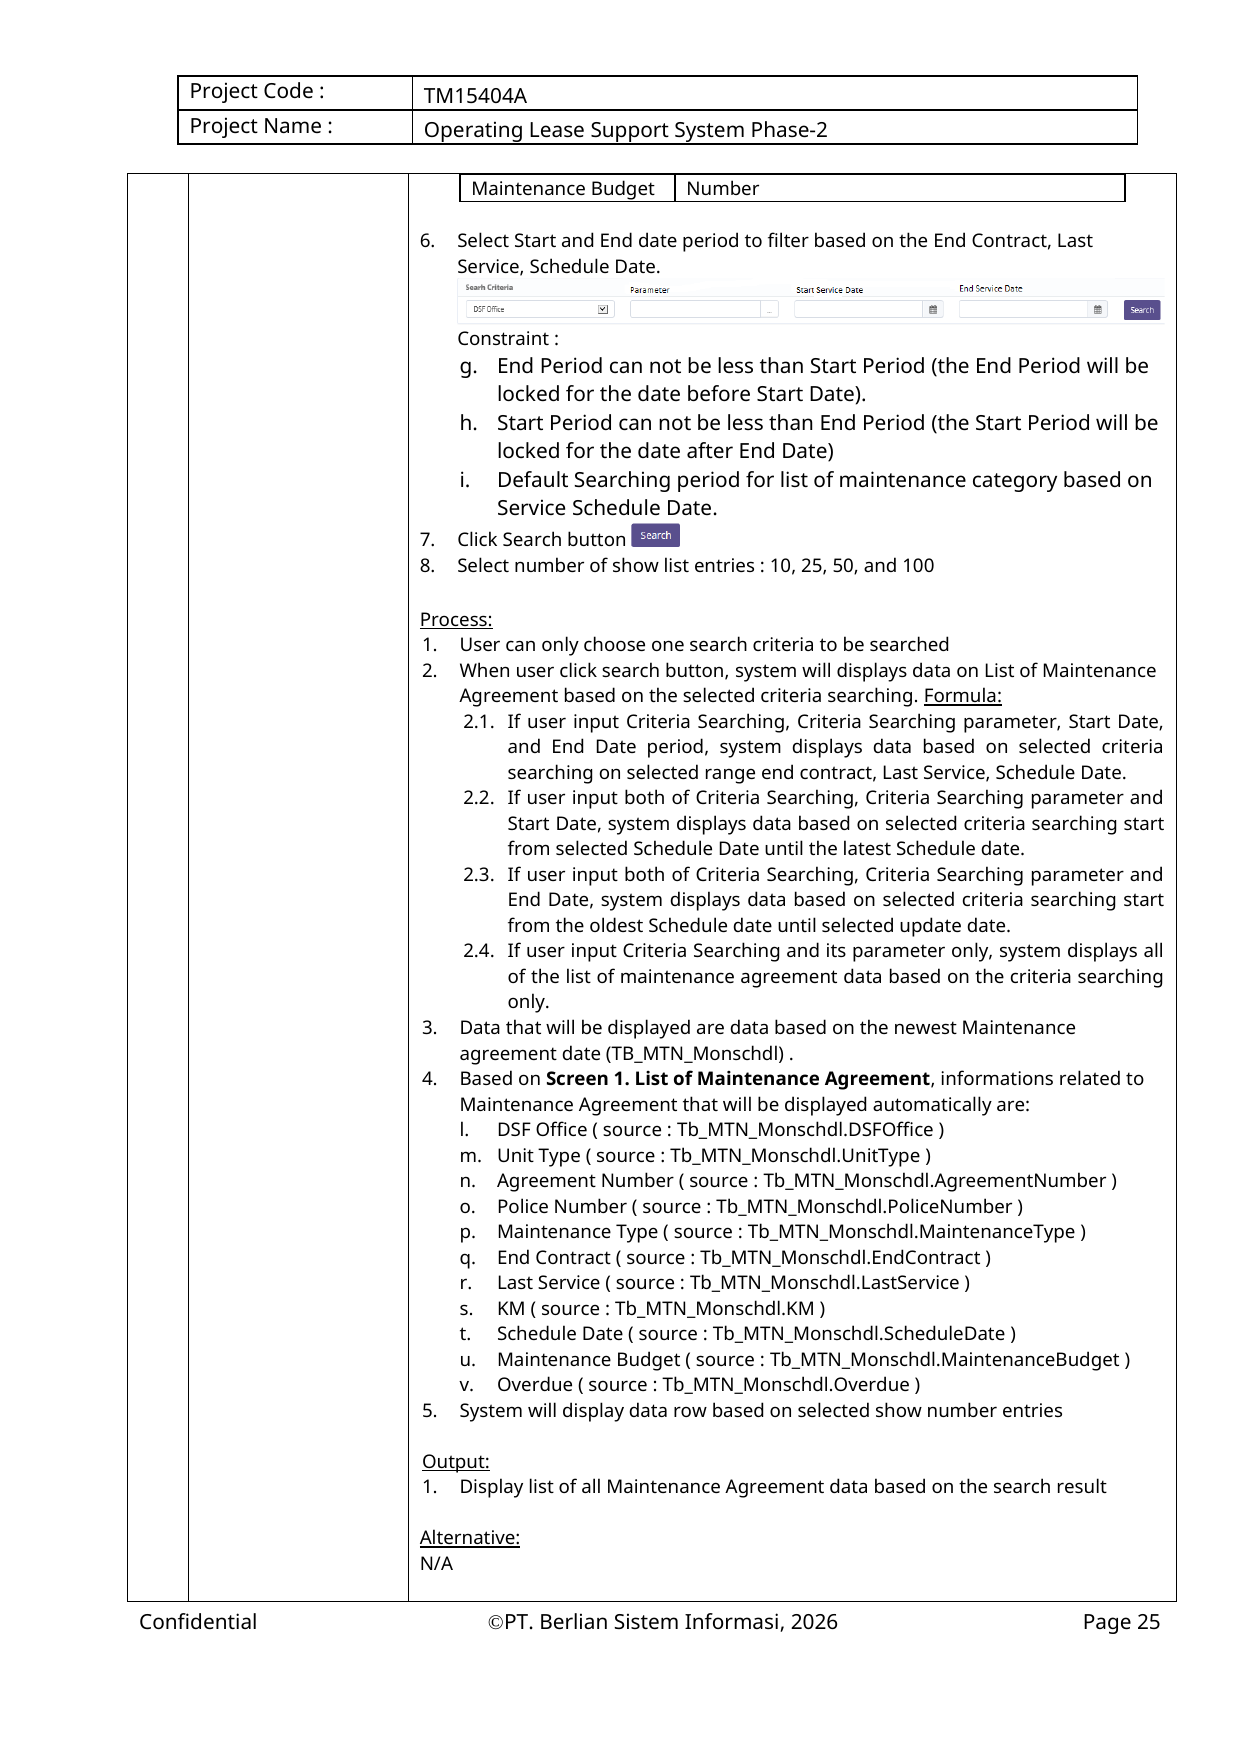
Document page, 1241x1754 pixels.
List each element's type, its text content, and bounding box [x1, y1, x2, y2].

picture [631, 521, 682, 547]
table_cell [409, 174, 1176, 1601]
picture [457, 278, 1165, 326]
table_cell 3 [128, 174, 188, 1601]
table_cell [189, 174, 408, 1601]
